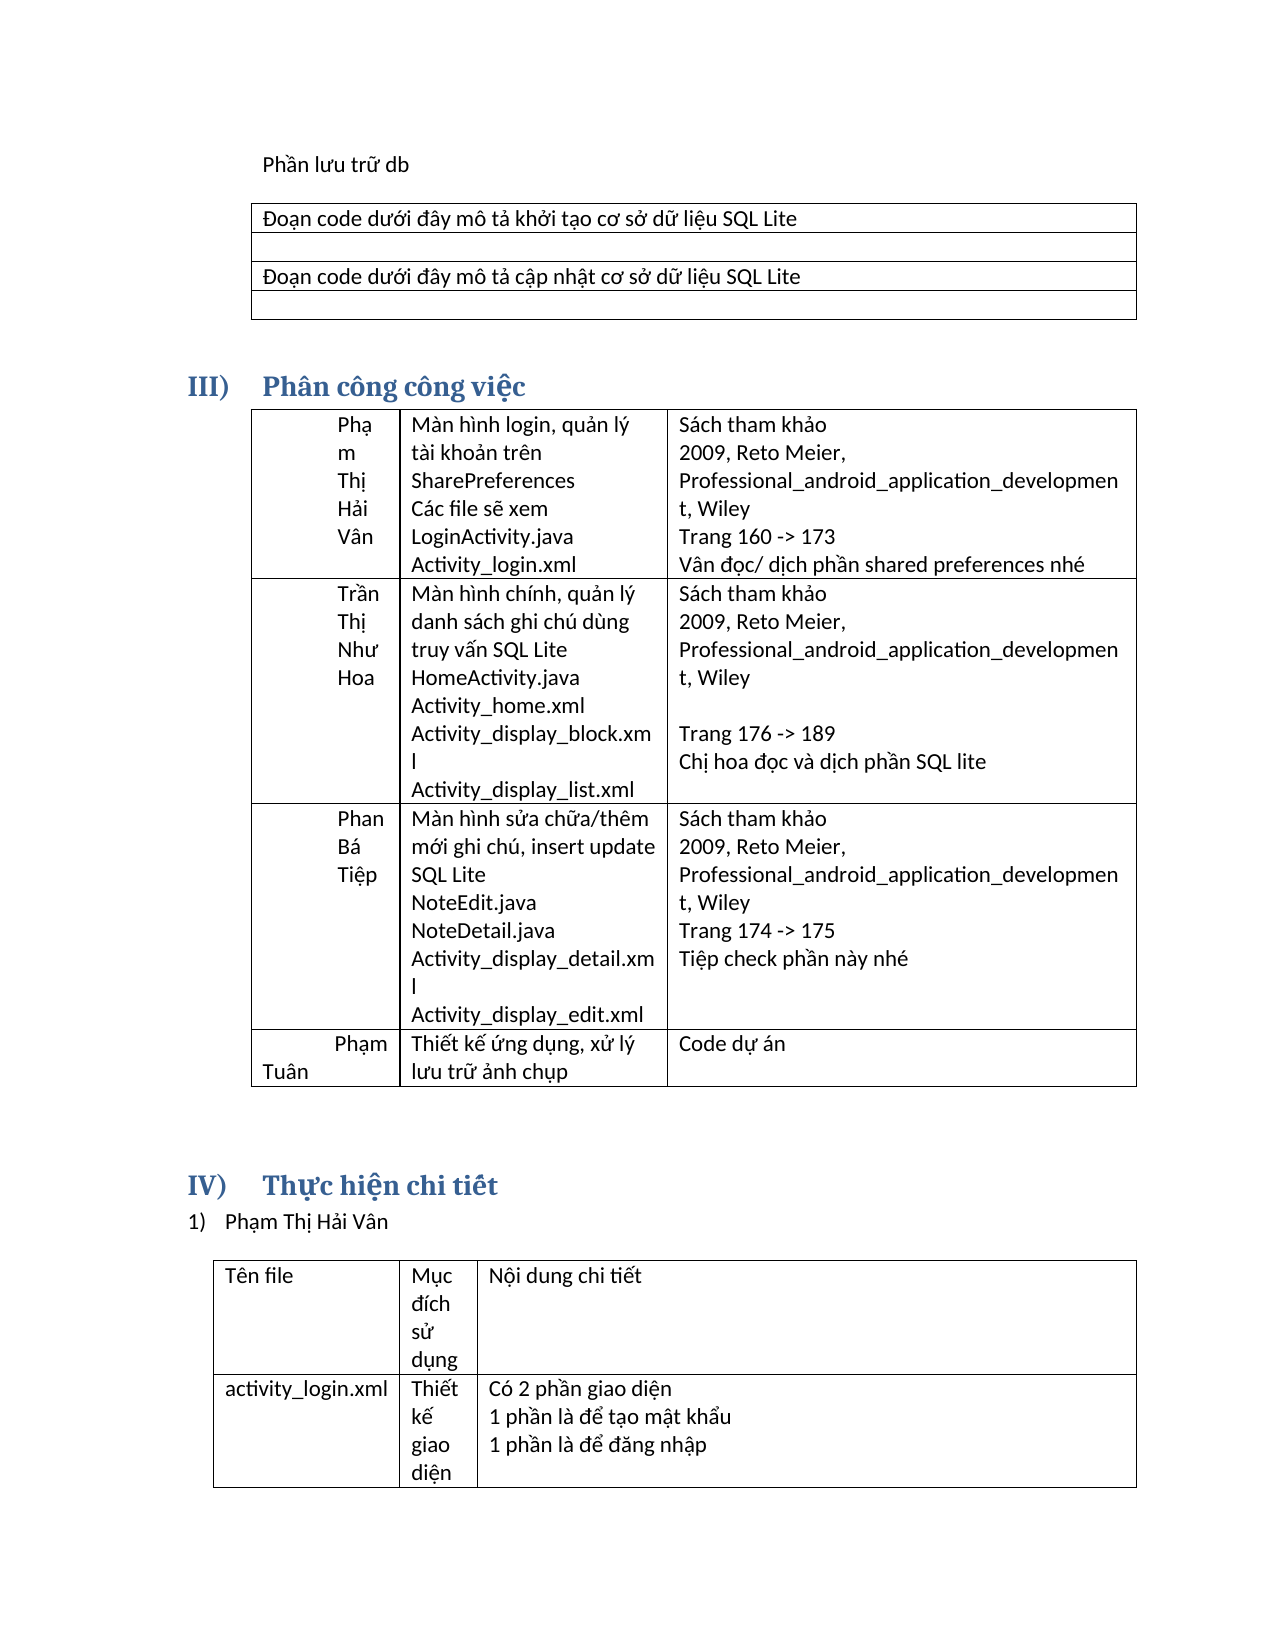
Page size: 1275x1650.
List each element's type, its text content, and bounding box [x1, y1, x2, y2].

table_cell Phạm Tuân [252, 1030, 399, 1086]
table_cell activity_login.xml [214, 1375, 399, 1487]
table_header Màn hình login, quản lý tài khoản trên SharePreferences Các file sẽ xem LoginActivity.java Activity_login.xml [401, 410, 667, 578]
table_cell Thiết kế giao diện của màn hình login [400, 1375, 477, 1487]
subtitle Thực hiện chi tiết [187, 1169, 1125, 1202]
table_cell Sách tham khảo 2009, Reto Meier, Professional_android_application_development, Wiley Trang 176 -> 189 Chị hoa đọc và dịch phần SQL lite [668, 579, 1136, 803]
table_header Phạm Thị Hải Vân [252, 410, 399, 578]
list Phần lưu trữ db [262, 150, 1125, 178]
table_cell Phan Bá Tiệp [252, 804, 399, 1028]
table_cell Màn hình sửa chữa/thêm mới ghi chú, insert update SQL Lite NoteEdit.java NoteDetail.java Activity_display_detail.xml Activity_display_edit.xml [401, 804, 667, 1028]
table_header Tên file [214, 1261, 399, 1373]
table_cell Đoạn code dưới đây mô tả cập nhật cơ sở dữ liệu SQL Lite [252, 262, 1136, 290]
table_cell Thiết kế ứng dụng, xử lý lưu trữ ảnh chụp [401, 1030, 667, 1086]
table_cell Màn hình chính, quản lý danh sách ghi chú dùng truy vấn SQL Lite HomeActivity.java Activity_home.xml Activity_display_block.xml Activity_display_list.xml [401, 579, 667, 803]
table_cell Có 2 phần giao diện 1 phần là để tạo mật khẩu 1 phần là để đăng nhập [478, 1375, 1136, 1487]
table_cell Trần Thị Như Hoa [252, 579, 399, 803]
table_header Mục đích sử dụng [400, 1261, 477, 1373]
table_cell [252, 233, 1136, 261]
table_header Đoạn code dưới đây mô tả khởi tạo cơ sở dữ liệu SQL Lite [252, 204, 1136, 232]
subtitle Phân công công việc [187, 370, 1125, 404]
table_cell Code dự án [668, 1030, 1136, 1086]
table_header Sách tham khảo 2009, Reto Meier, Professional_android_application_development, Wiley Trang 160 -> 173 Vân đọc/ dịch phần shared preferences nhé [668, 410, 1136, 578]
table_header Nội dung chi tiết [478, 1261, 1136, 1373]
table_cell Sách tham khảo 2009, Reto Meier, Professional_android_application_development, Wiley Trang 174 -> 175 Tiệp check phần này nhé [668, 804, 1136, 1028]
table_cell [252, 291, 1136, 319]
list Phạm Thị Hải Vân [187, 1207, 1125, 1235]
